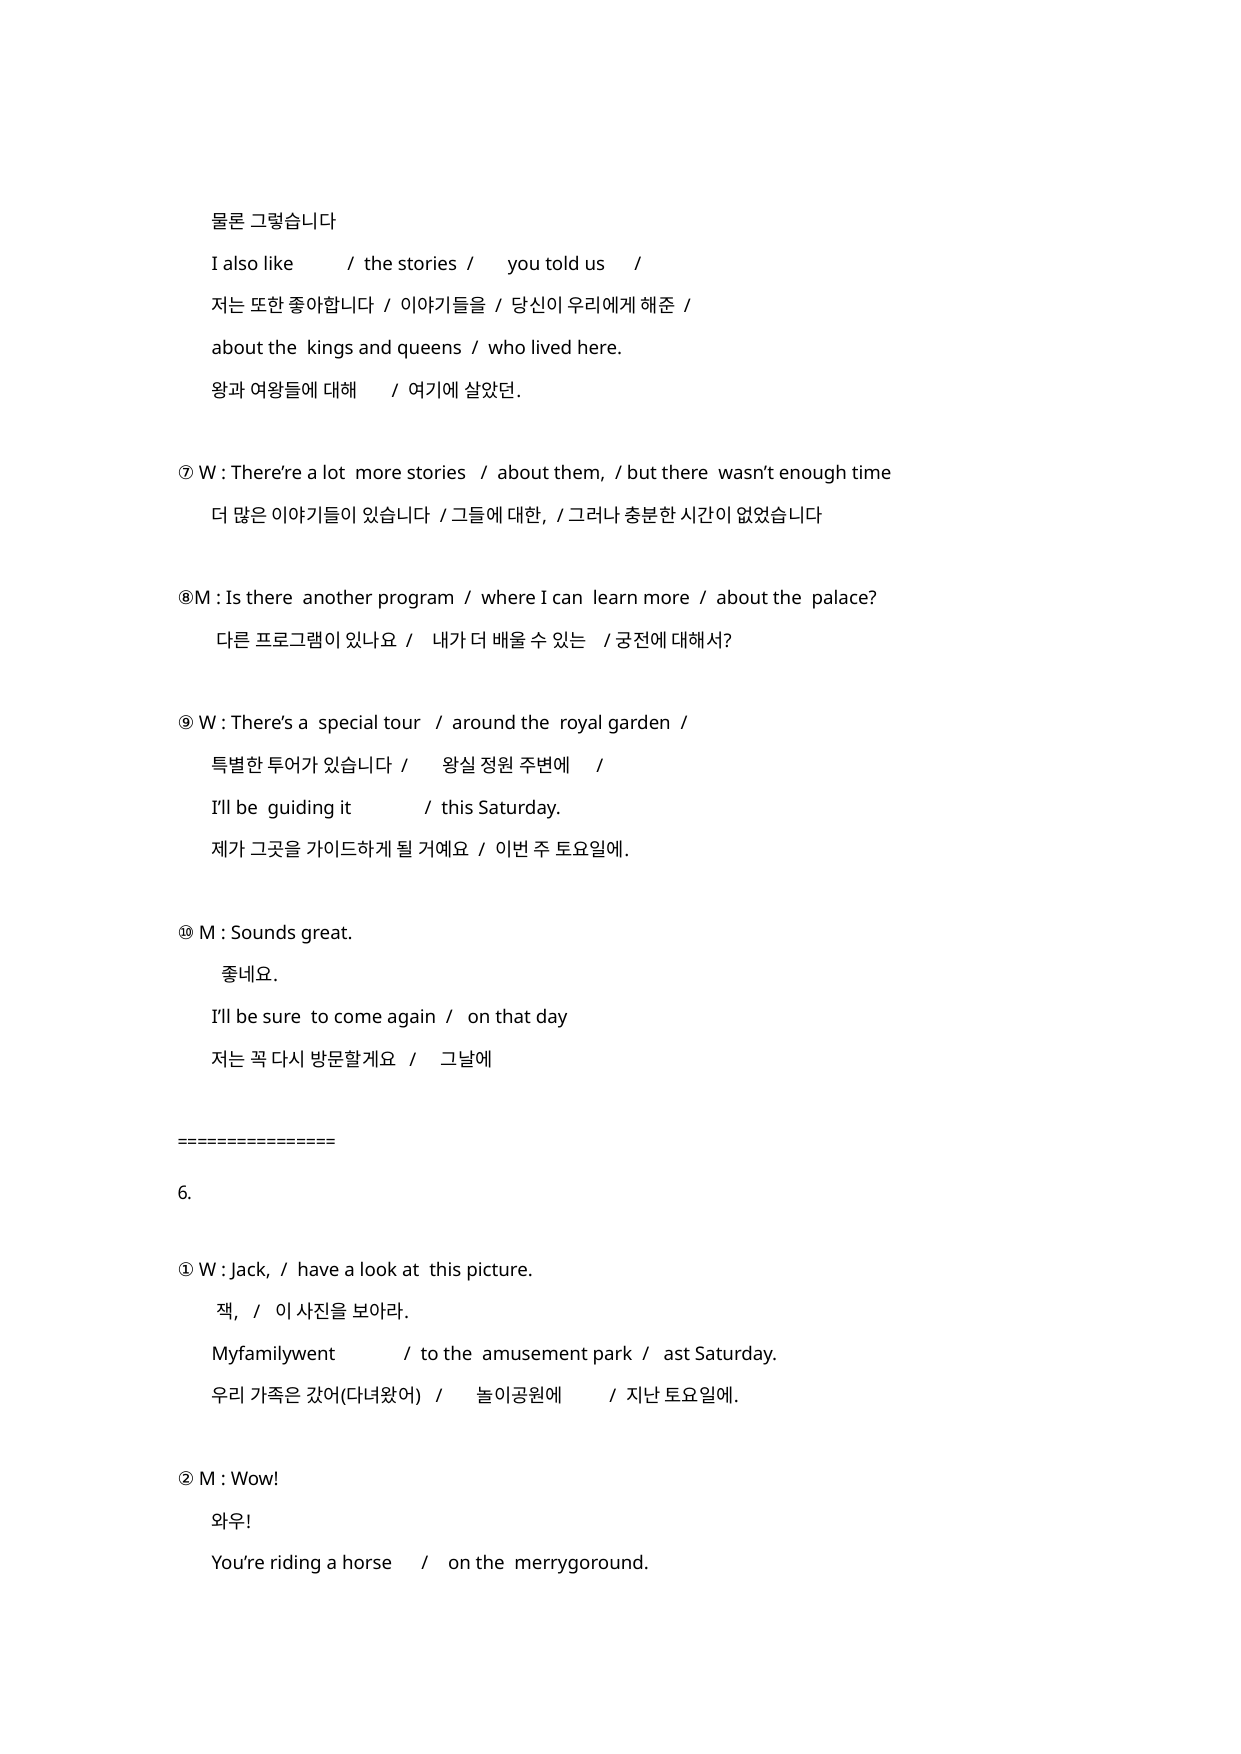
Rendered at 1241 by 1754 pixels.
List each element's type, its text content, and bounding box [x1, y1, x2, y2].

text 저는 또한 좋아합니다 / 이야기들을 / 당신이 우리에게 해준 / [177, 291, 1063, 318]
text I’ll be guiding it / this Saturday. [177, 794, 1063, 819]
text I’ll be sure to come again / on that day [177, 1003, 1063, 1029]
text 다른 프로그램이 있나요 / 내가 더 배울 수 있는 / 궁전에 대해서? [177, 625, 1063, 653]
text 우리 가족은 갔어(다녀왔어) / 놀이공원에 / 지난 토요일에. [177, 1381, 1063, 1408]
text ⑦ W : There’re a lot more stories / about them, / but there wasn’t enough time [177, 459, 1063, 485]
text ② M : Wow! [177, 1465, 1063, 1491]
text 와우! [177, 1506, 1063, 1533]
text 왕과 여왕들에 대해 / 여기에 살았던. [177, 375, 1063, 402]
text ⑧M : Is there another program / where I can learn more / about the palace? [177, 584, 1063, 610]
text ⑩ M : Sounds great. [177, 919, 1063, 944]
text 좋네요. [177, 960, 1063, 987]
text 물론 그렇습니다 [177, 207, 1063, 234]
text 잭, / 이 사진을 보아라. [177, 1297, 1063, 1324]
text ⑨ W : There’s a special tour / around the royal garden / [177, 710, 1063, 735]
text 제가 그곳을 가이드하게 될 거예요 / 이번 주 토요일에. [177, 835, 1063, 862]
text 특별한 투어가 있습니다 / 왕실 정원 주변에 / [177, 751, 1063, 778]
text Myfamilywent / to the amusement park / ast Saturday. [177, 1340, 1063, 1366]
text You’re riding a horse / on the merry­go­round. [177, 1550, 1063, 1575]
text 저는 꼭 다시 방문할게요 / 그날에 [177, 1044, 1063, 1071]
text 6. [177, 1179, 1063, 1205]
text about the kings and queens / who lived here. [177, 334, 1063, 360]
text ① W : Jack, / have a look at this picture. [177, 1256, 1063, 1282]
text I also like / the stories / you told us / [177, 250, 1063, 276]
text ================ [177, 1128, 1063, 1154]
text 더 많은 이야기들이 있습니다 / 그들에 대한, / 그러나 충분한 시간이 없었습니다 [177, 500, 1063, 527]
